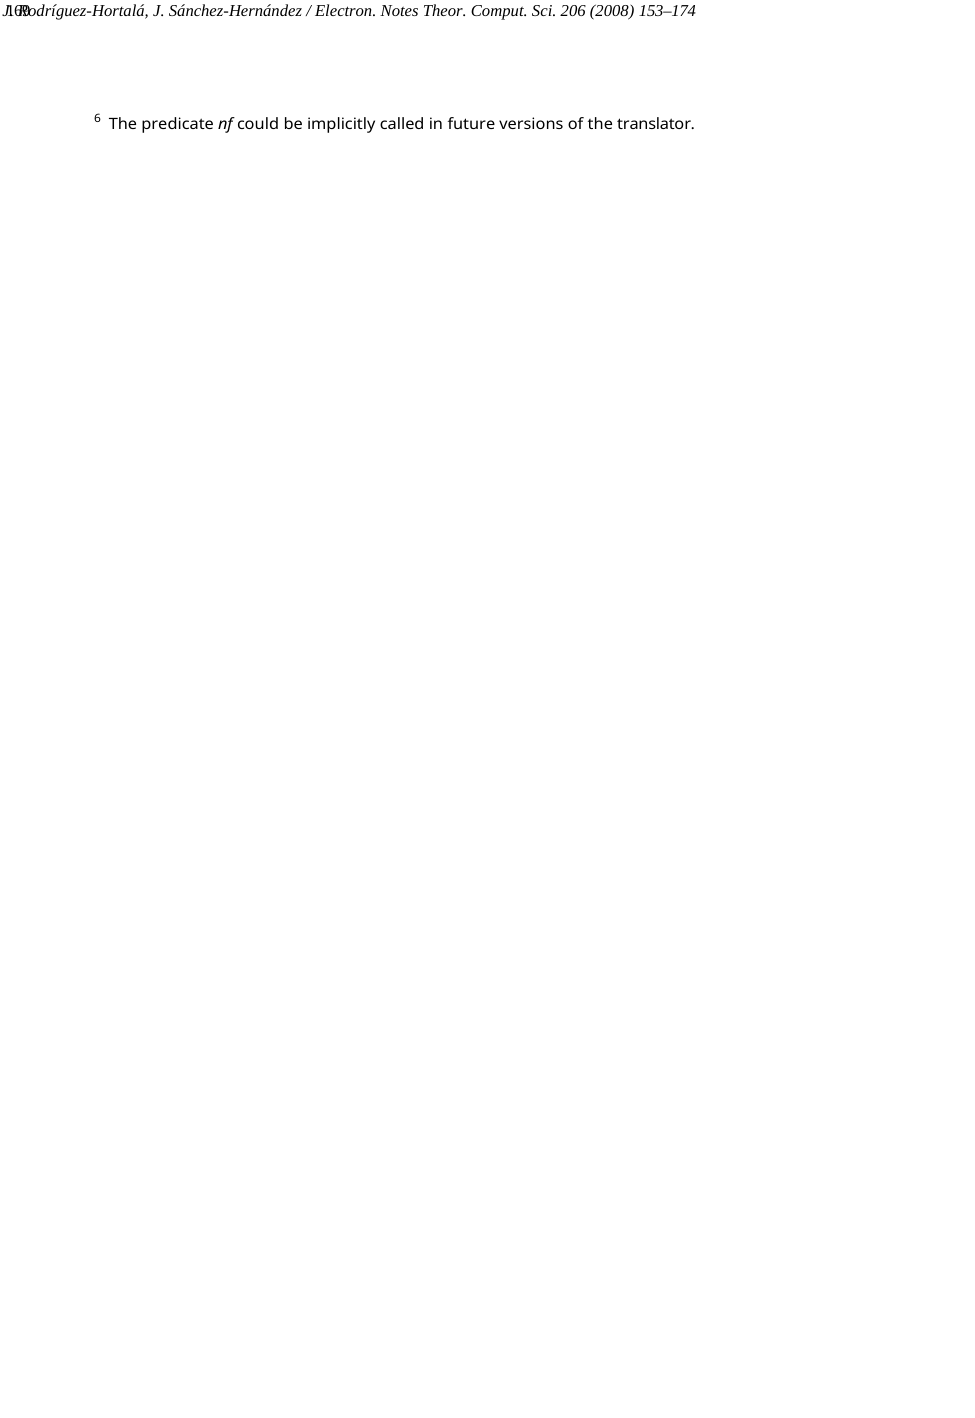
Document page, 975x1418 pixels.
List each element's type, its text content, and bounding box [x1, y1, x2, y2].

text 6 The predicate nf could be implicitly called in future versions of the translator. [94, 110, 906, 134]
